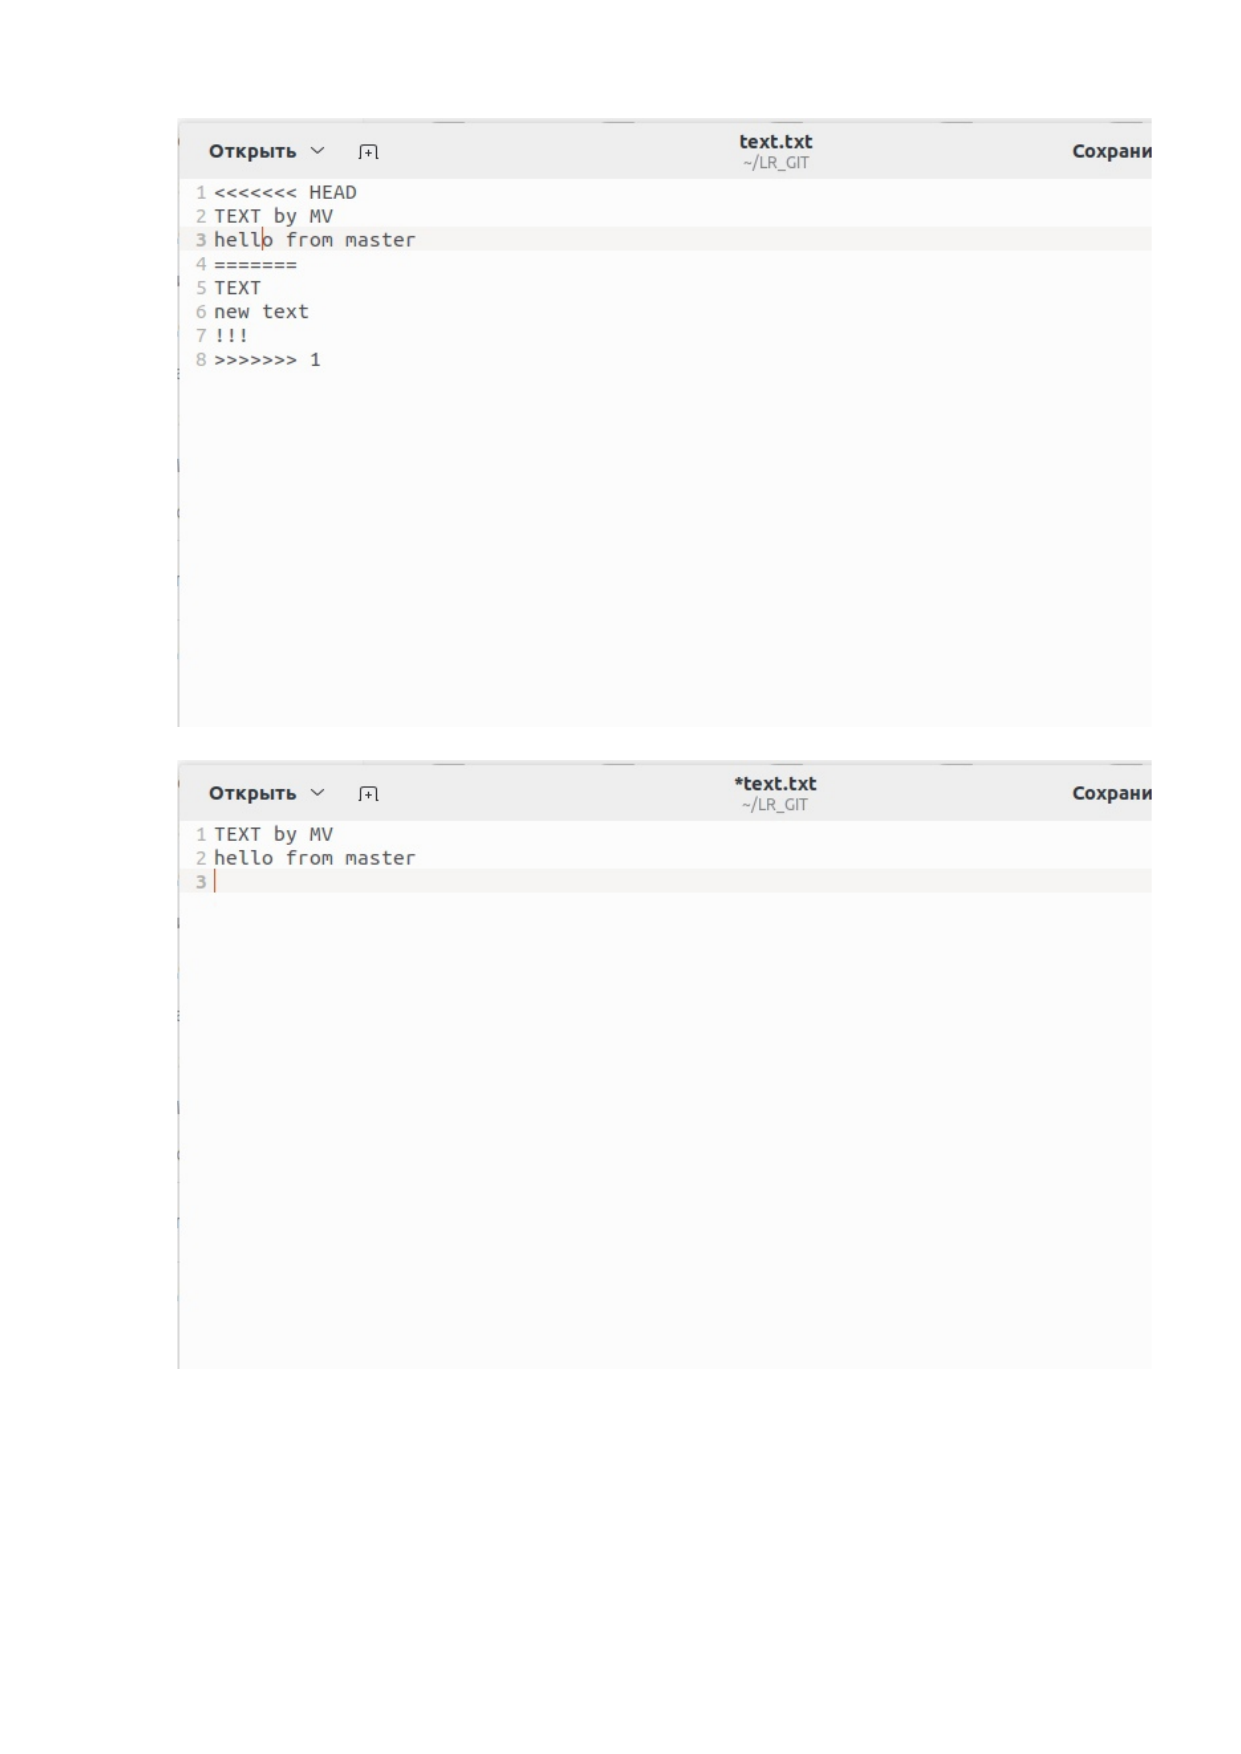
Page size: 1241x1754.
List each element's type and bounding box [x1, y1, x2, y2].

picture [177, 760, 1152, 1369]
picture [177, 118, 1152, 727]
